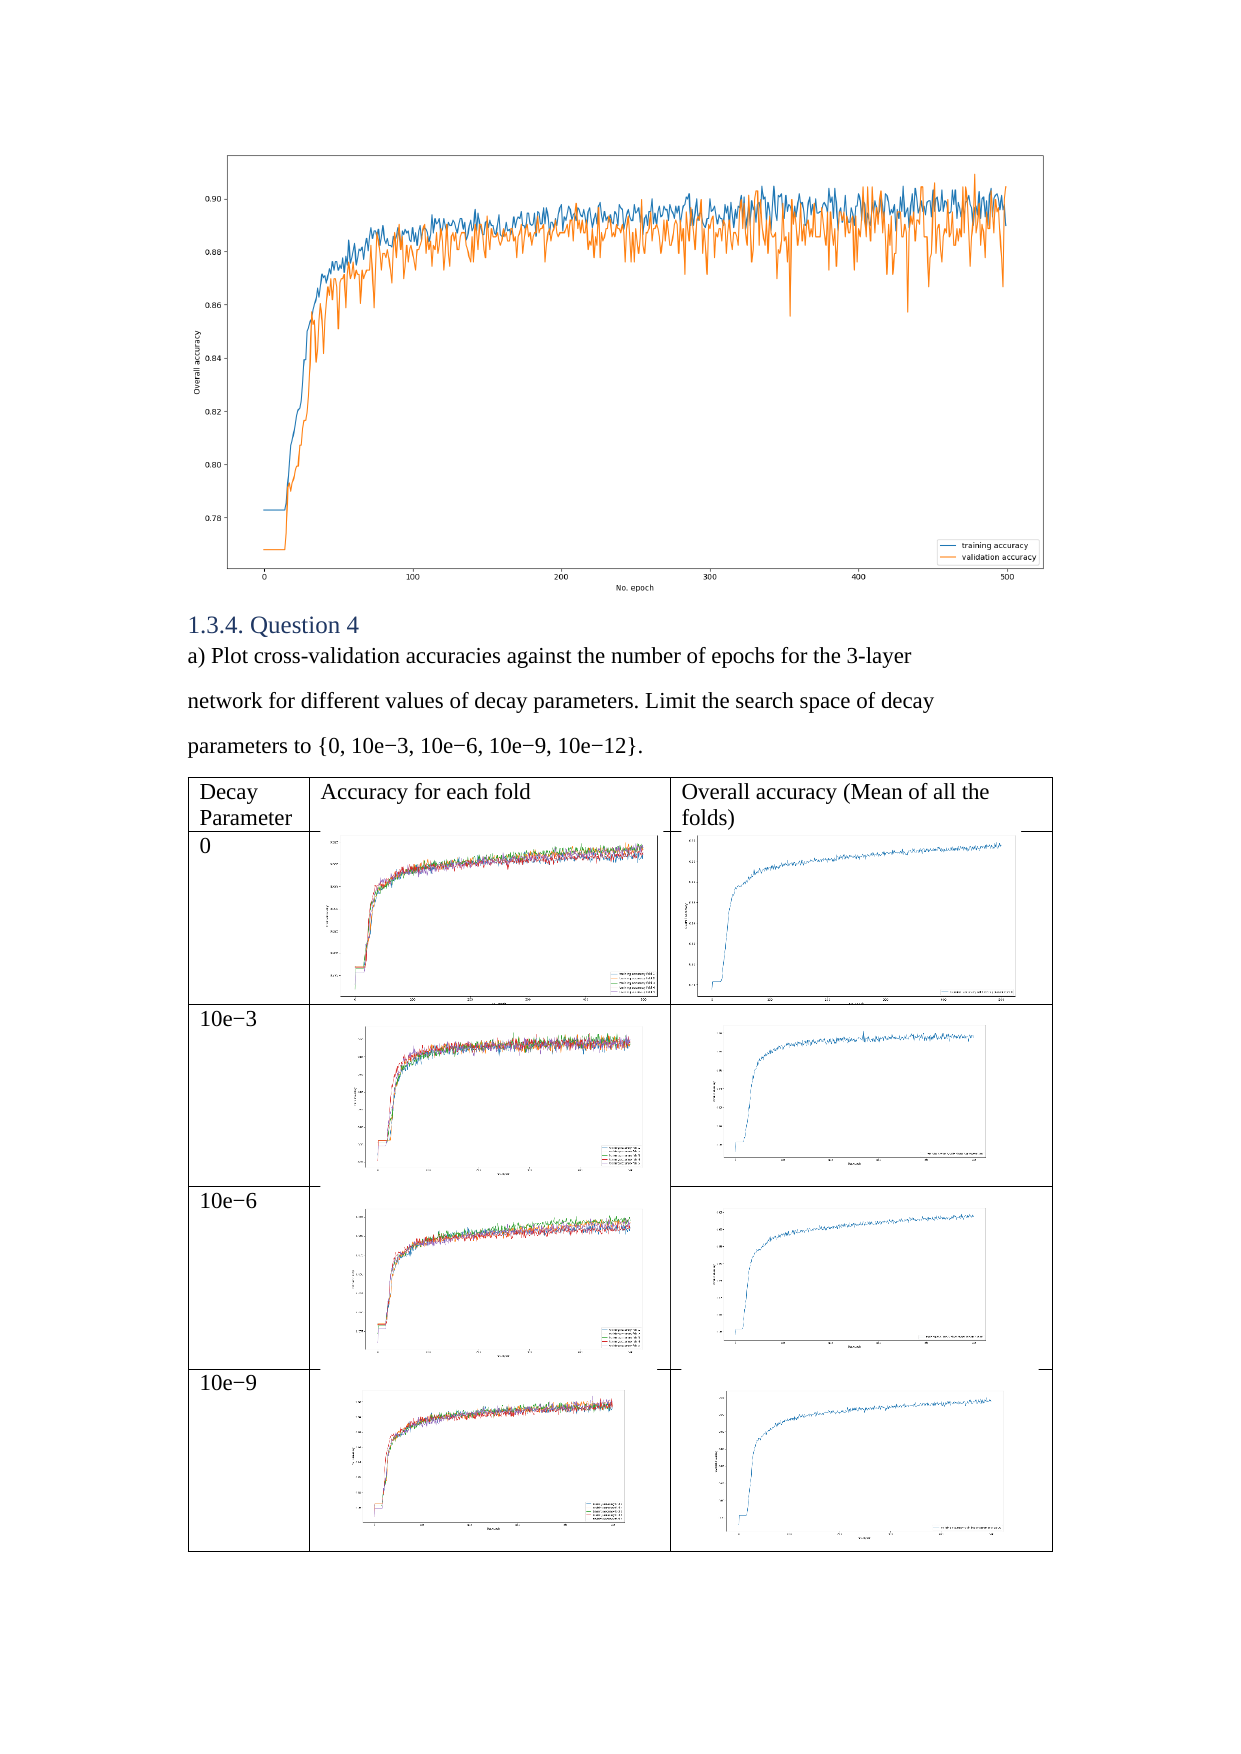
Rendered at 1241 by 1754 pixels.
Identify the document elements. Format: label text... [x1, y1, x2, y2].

table_header Accuracy for each fold [310, 778, 670, 831]
text network for different values of decay parameters. Limit the search space of decay [187, 687, 1053, 713]
table_cell 10e−9 [189, 1370, 309, 1551]
table_cell 10e−3 [189, 1005, 309, 1186]
picture [320, 1005, 671, 1541]
table_cell [310, 1005, 320, 1186]
table_cell [671, 1370, 681, 1551]
table_cell [1022, 832, 1052, 1004]
subtitle 1.3.4. Question 4 [187, 611, 1053, 639]
table_cell [671, 1187, 1052, 1368]
table_cell [1039, 1370, 1052, 1551]
table_header Overall accuracy (Mean of all the folds) [671, 778, 1052, 831]
table_cell [310, 1370, 670, 1551]
table_header Decay Parameter [189, 778, 309, 831]
picture [681, 831, 1022, 1004]
table_cell 0 [189, 832, 309, 1004]
picture [320, 831, 664, 1004]
table_cell 10e−6 [189, 1187, 309, 1368]
table_cell [664, 832, 670, 1004]
picture [187, 150, 1046, 592]
table_cell [310, 1187, 320, 1368]
picture [681, 1187, 1019, 1359]
text a) Plot cross-validation accuracies against the number of epochs for the 3-layer [187, 642, 1053, 668]
table_cell [671, 832, 681, 1004]
picture [681, 1005, 1019, 1176]
table_cell [671, 1005, 1052, 1186]
picture [681, 1369, 1039, 1551]
table_cell [310, 832, 320, 1004]
text parameters to {0, 10e−3, 10e−6, 10e−9, 10e−12}. [187, 732, 1053, 758]
